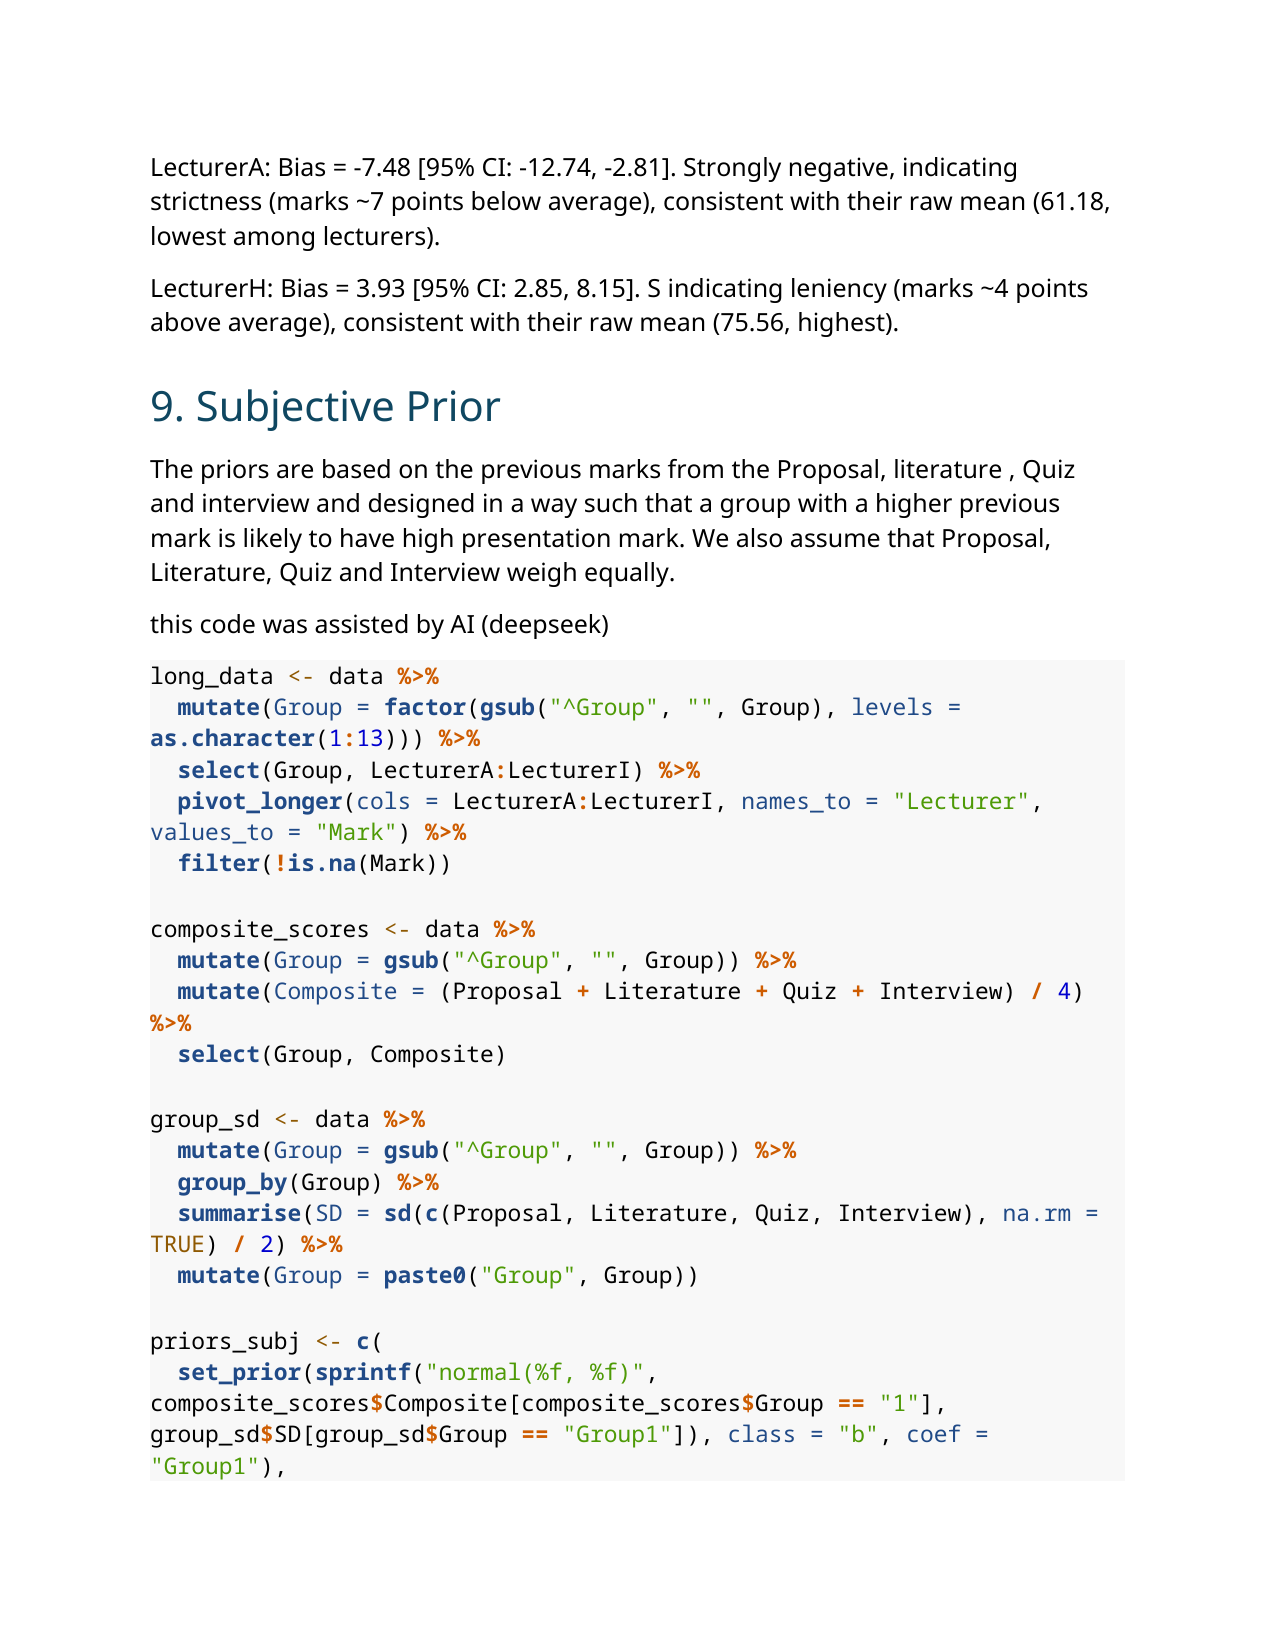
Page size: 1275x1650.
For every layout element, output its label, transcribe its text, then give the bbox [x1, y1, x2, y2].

text this code was assisted by AI (deepseek) [150, 607, 1125, 641]
text The priors are based on the previous marks from the Proposal, literature , Quiz and interview and designed in a way such that a group with a higher previous mark is likely to have high presentation mark. We also assume that Proposal, Literature, Quiz and Interview weigh equally. [150, 452, 1125, 588]
text LecturerH: Bias = 3.93 [95% CI: 2.85, 8.15]. S indicating leniency (marks ~4 points above average), consistent with their raw mean (75.56, highest). [150, 271, 1125, 339]
subtitle 9. Subjective Prior [150, 377, 1125, 433]
text LecturerA: Bias = -7.48 [95% CI: -12.74, -2.81]. Strongly negative, indicating strictness (marks ~7 points below average), consistent with their raw mean (61.18, lowest among lecturers). [150, 150, 1125, 252]
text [150, 660, 1125, 1481]
